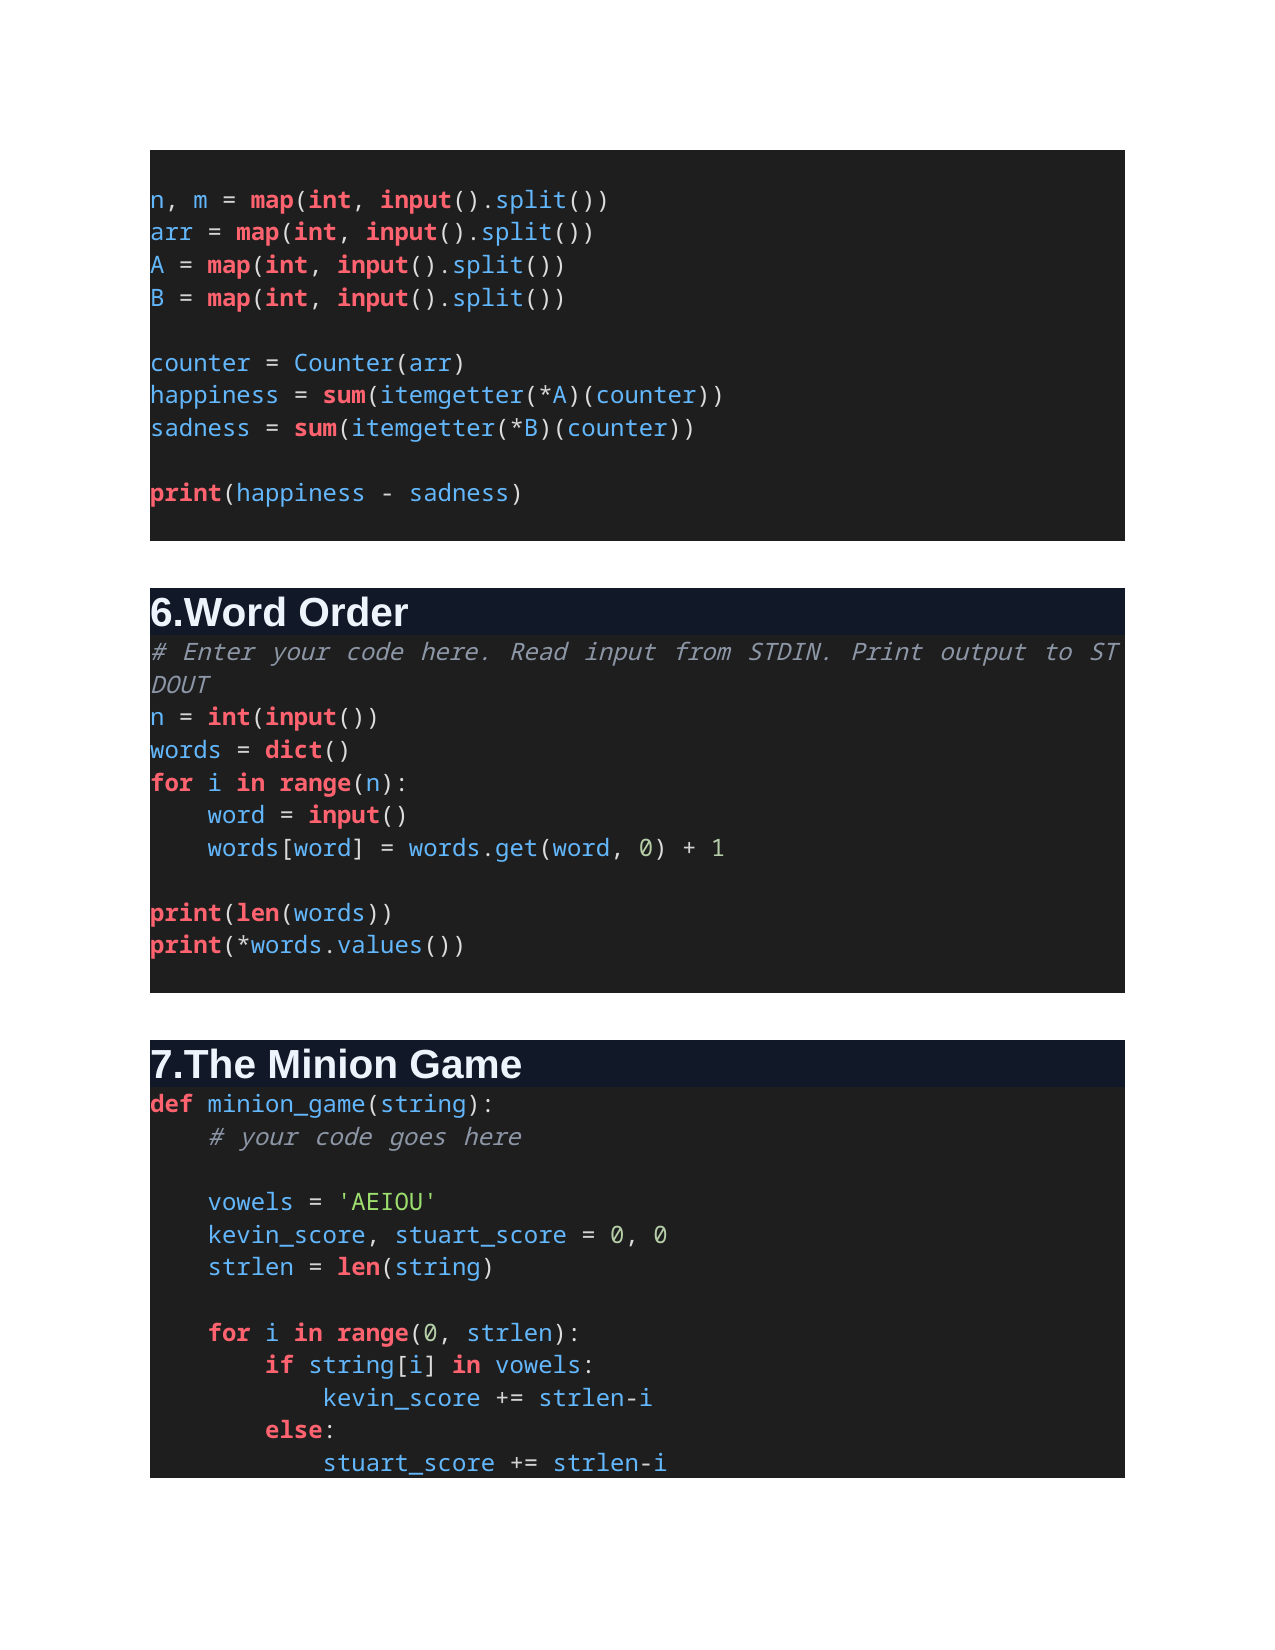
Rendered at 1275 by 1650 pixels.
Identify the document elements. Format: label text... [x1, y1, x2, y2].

text kevin_score, stuart_score = 0, 0 [150, 1218, 1125, 1250]
text words = dict() [150, 733, 1125, 765]
text arr = map(int, input().split()) [150, 215, 1125, 248]
text for i in range(n): [150, 765, 1125, 798]
text print(happiness - sadness) [150, 476, 1125, 509]
text B = map(int, input().split()) [150, 280, 1125, 313]
text for i in range(0, strlen): [150, 1315, 1125, 1348]
text vowels = 'AEIOU' [150, 1185, 1125, 1218]
text strlen = len(string) [150, 1250, 1125, 1283]
subtitle 6.Word Order [150, 588, 1125, 635]
text print(len(words)) [150, 896, 1125, 928]
text counter = Counter(arr) [150, 346, 1125, 378]
text print(*words.values()) [150, 928, 1125, 961]
text word = input() [150, 798, 1125, 831]
text words[word] = words.get(word, 0) + 1 [150, 831, 1125, 863]
text sadness = sum(itemgetter(*B)(counter)) [150, 411, 1125, 443]
text # Enter your code here. Read input from STDIN. Print output to STDOUT [150, 635, 1125, 700]
text stuart_score += strlen-i [150, 1446, 1125, 1478]
text if string[i] in vowels: [150, 1348, 1125, 1381]
text # your code goes here [150, 1120, 1125, 1152]
text def minion_game(string): [150, 1087, 1125, 1120]
text n = int(input()) [150, 700, 1125, 733]
text A = map(int, input().split()) [150, 248, 1125, 280]
subtitle 7.The Minion Game [150, 1040, 1125, 1087]
text else: [150, 1413, 1125, 1446]
text kevin_score += strlen-i [150, 1381, 1125, 1413]
text happiness = sum(itemgetter(*A)(counter)) [150, 378, 1125, 411]
text n, m = map(int, input().split()) [150, 183, 1125, 215]
